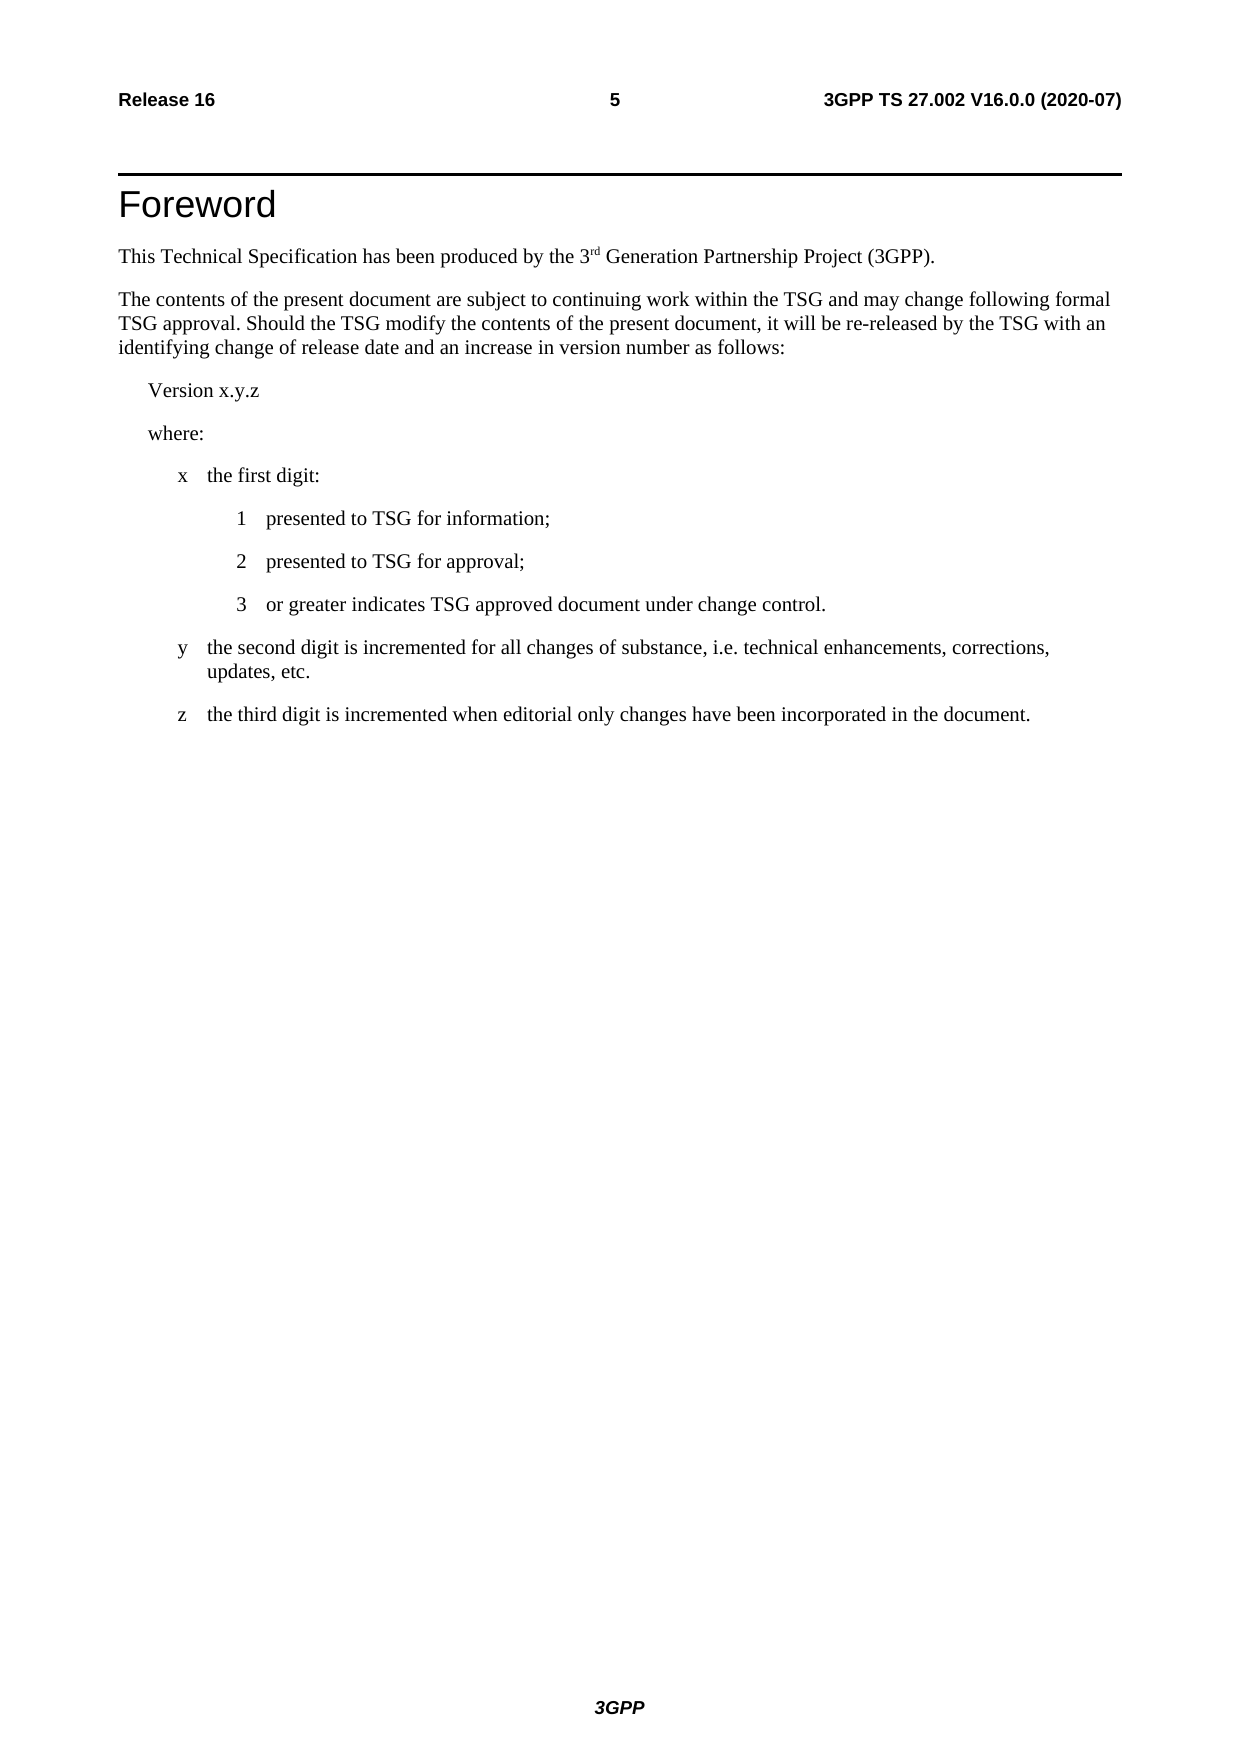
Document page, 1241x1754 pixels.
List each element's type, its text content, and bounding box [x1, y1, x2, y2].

text 3 or greater indicates TSG approved document under change control. [236, 592, 1122, 616]
text This Technical Specification has been produced by the 3rd Generation Partnership Project (3GPP). [118, 244, 1122, 268]
text x the first digit: [177, 463, 1122, 487]
subtitle Foreword [118, 176, 1122, 225]
text z the third digit is incremented when editorial only changes have been incorporated in the document. [177, 701, 1122, 726]
text where: [148, 421, 1122, 444]
text Version x.y.z [148, 378, 1122, 402]
text 1 presented to TSG for information; [236, 506, 1122, 530]
text 2 presented to TSG for approval; [236, 549, 1122, 573]
text The contents of the present document are subject to continuing work within the TSG and may change following formal TSG approval. Should the TSG modify the contents of the present document, it will be re-released by the TSG with an identifying change of release date and an increase in version number as follows: [118, 287, 1122, 359]
text y the second digit is incremented for all changes of substance, i.e. technical enhancements, corrections, updates, etc. [177, 634, 1122, 683]
